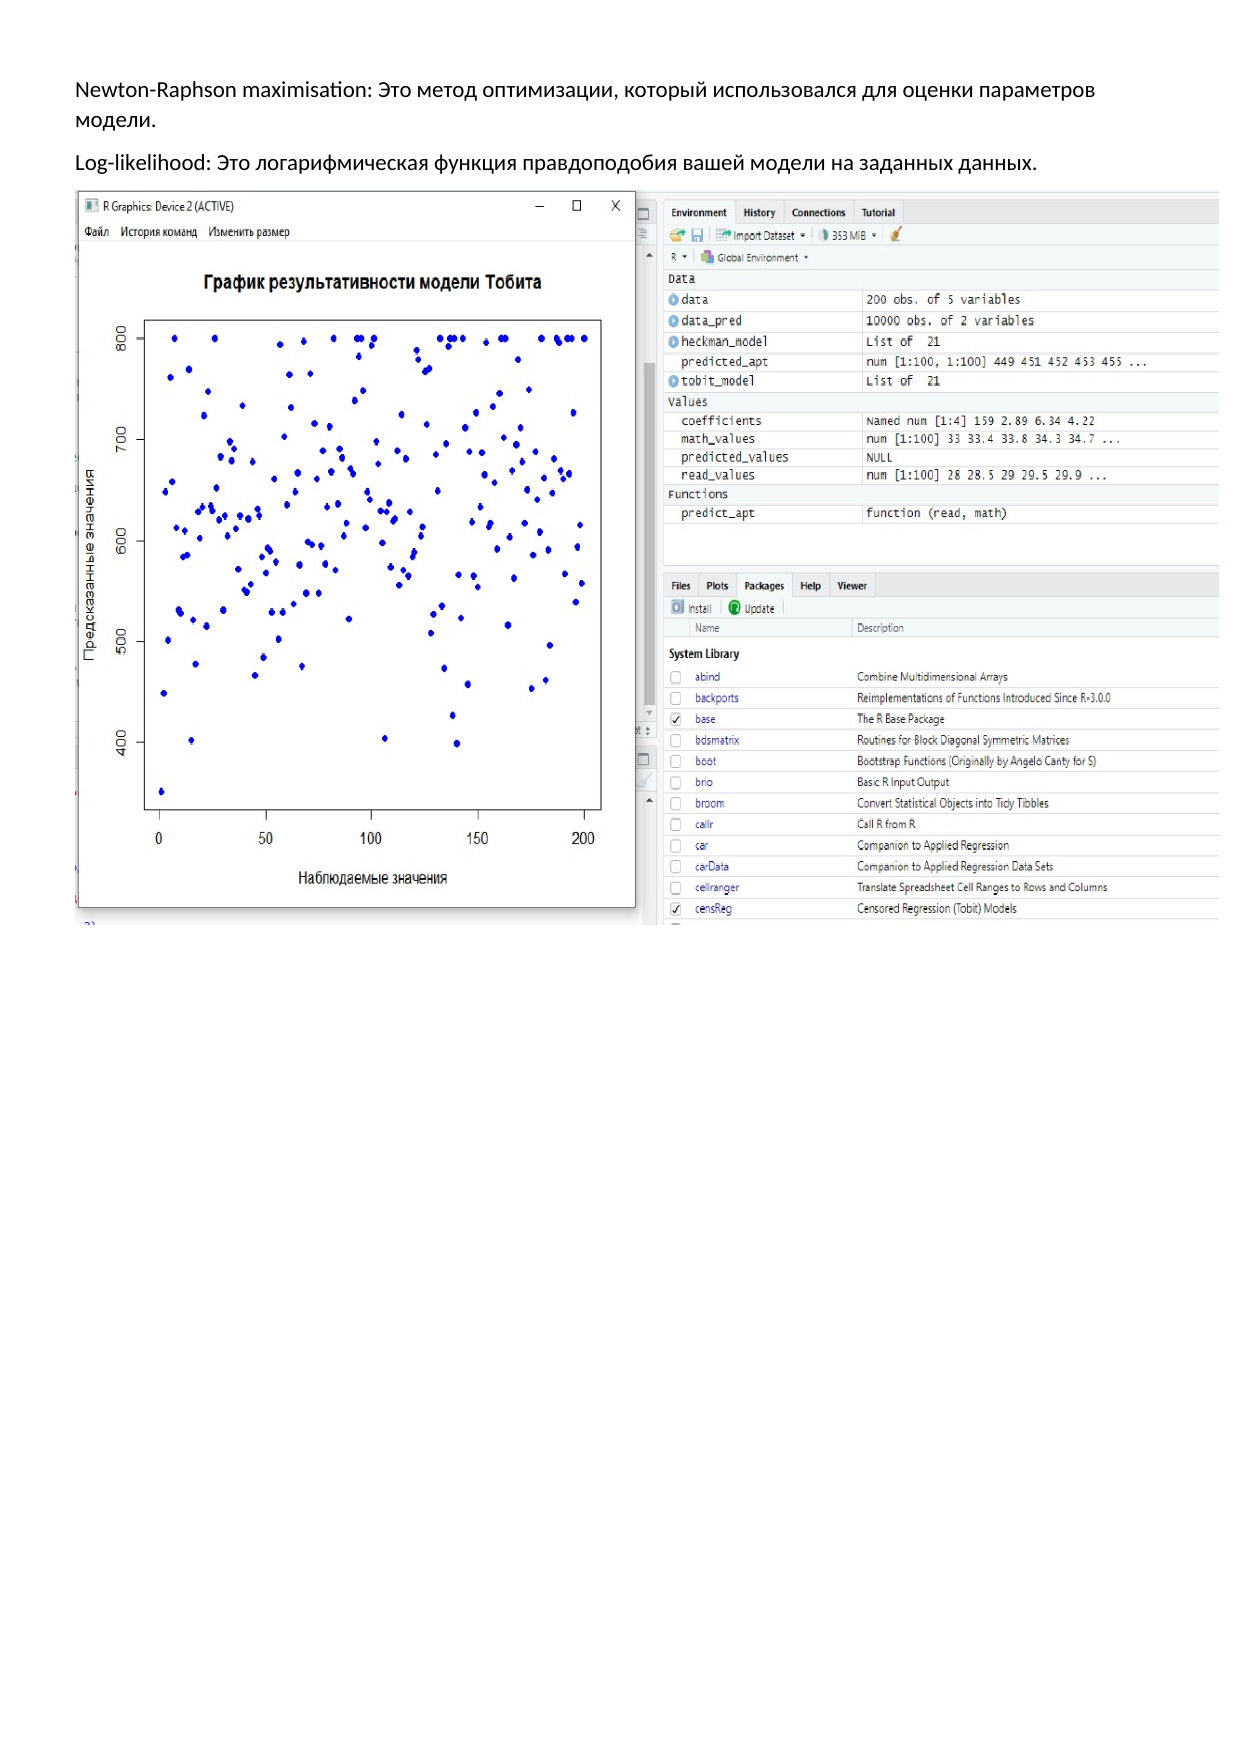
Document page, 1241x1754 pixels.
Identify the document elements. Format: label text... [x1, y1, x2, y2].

text Newton-Raphson maximisation: Это метод оптимизации, который использовался для оценки параметров модели. [75, 75, 1165, 133]
text Log-likelihood: Это логарифмическая функция правдоподобия вашей модели на заданных данных. [75, 148, 1165, 176]
picture [75, 190, 1219, 925]
